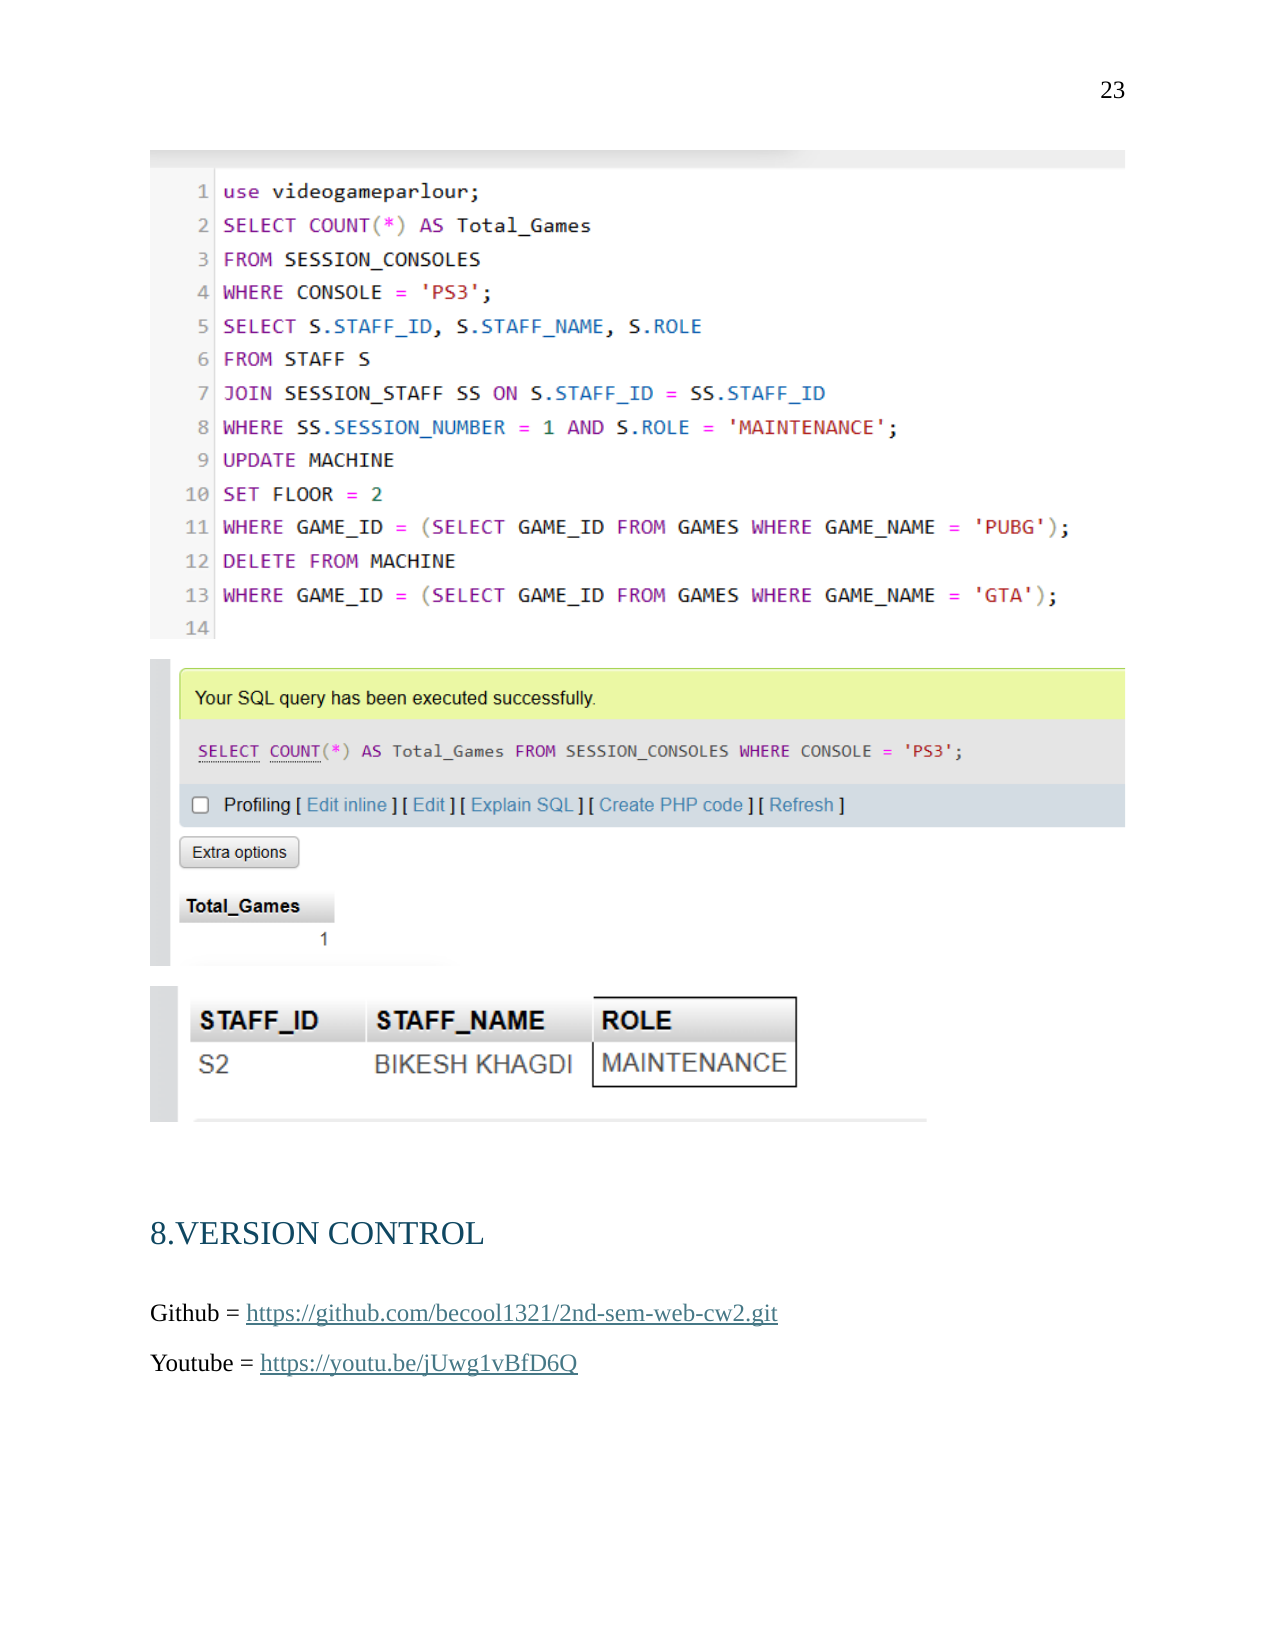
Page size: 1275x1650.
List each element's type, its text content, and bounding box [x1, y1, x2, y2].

picture [150, 986, 927, 1122]
subtitle 8.VERSION CONTROL [150, 1213, 1125, 1252]
text Youtube = https://youtu.be/jUwg1vBfD6Q [150, 1348, 1125, 1377]
picture [150, 150, 1125, 639]
text Github = https://github.com/becool1321/2nd-sem-web-cw2.git [150, 1298, 1125, 1327]
picture [150, 659, 1125, 966]
